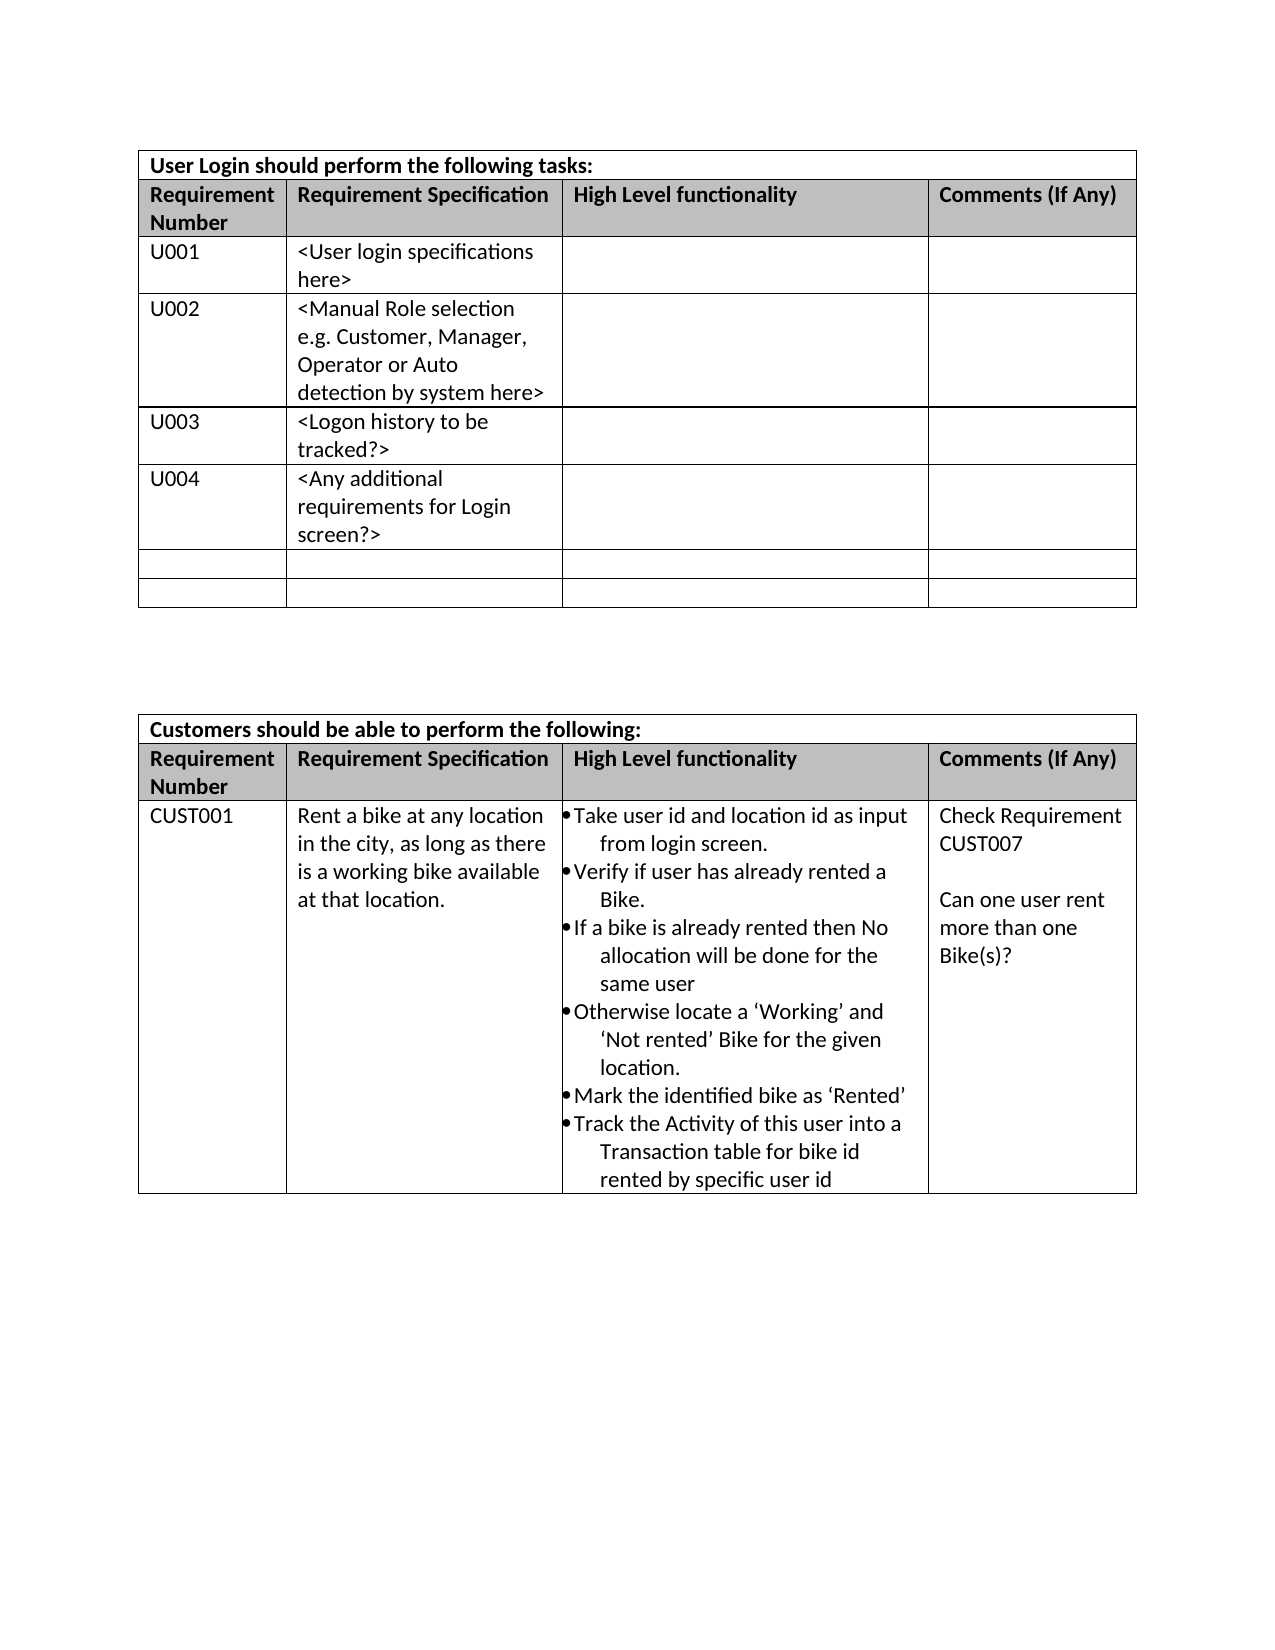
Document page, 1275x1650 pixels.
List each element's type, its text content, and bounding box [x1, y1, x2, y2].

table_cell Requirement Number [139, 180, 286, 236]
table_cell U004 [139, 465, 286, 548]
table_cell CUST001 [139, 801, 286, 1193]
table_cell Rent a bike at any location in the city, as long as there is a working bike available at that location. [287, 801, 562, 1193]
table_cell [563, 465, 928, 548]
table_cell <User login specifications here> [287, 237, 562, 293]
table_cell U003 [139, 408, 286, 463]
table_cell <Any additional requirements for Login screen?> [287, 465, 562, 548]
table_cell [563, 579, 928, 607]
table_cell U001 [139, 237, 286, 293]
table_header User Login should perform the following tasks: [139, 151, 1136, 179]
table_cell U002 [139, 294, 286, 406]
table_cell [929, 465, 1136, 548]
table_cell Requirement Specification [287, 744, 562, 800]
table_cell [563, 550, 928, 578]
table_cell Check Requirement CUST007 Can one user rent more than one Bike(s)? [929, 801, 1136, 1193]
table_cell [929, 294, 1136, 406]
table_cell <Logon history to be tracked?> [287, 408, 562, 463]
table_cell [563, 294, 928, 406]
table_cell [929, 550, 1136, 578]
table_cell [139, 550, 286, 578]
table_cell [929, 408, 1136, 463]
table_cell <Manual Role selection e.g. Customer, Manager, Operator or Auto detection by system here> [287, 294, 562, 406]
table_cell [287, 579, 562, 607]
table_cell High Level functionality [563, 744, 928, 800]
table_cell Requirement Number [139, 744, 286, 800]
table_cell [929, 237, 1136, 293]
table_cell Comments (If Any) [929, 180, 1136, 236]
table_cell Comments (If Any) [929, 744, 1136, 800]
table_cell [929, 579, 1136, 607]
table_cell [287, 550, 562, 578]
table_cell Take user id and location id as input from login screen. Verify if user has already rented a Bike. If a bike is already rented then No allocation will be done for the same user Otherwise locate a ‘Working’ and ‘Not rented’ Bike for the given location. Mark the identified bike as ‘Rented’ Track the Activity of this user into a Transaction table for bike id rented by specific user id [563, 801, 928, 1193]
table_header Customers should be able to perform the following: [139, 715, 1136, 743]
table_cell High Level functionality [563, 180, 928, 236]
table_cell [563, 408, 928, 463]
table_cell Requirement Specification [287, 180, 562, 236]
table_cell [139, 579, 286, 607]
table_cell [563, 237, 928, 293]
